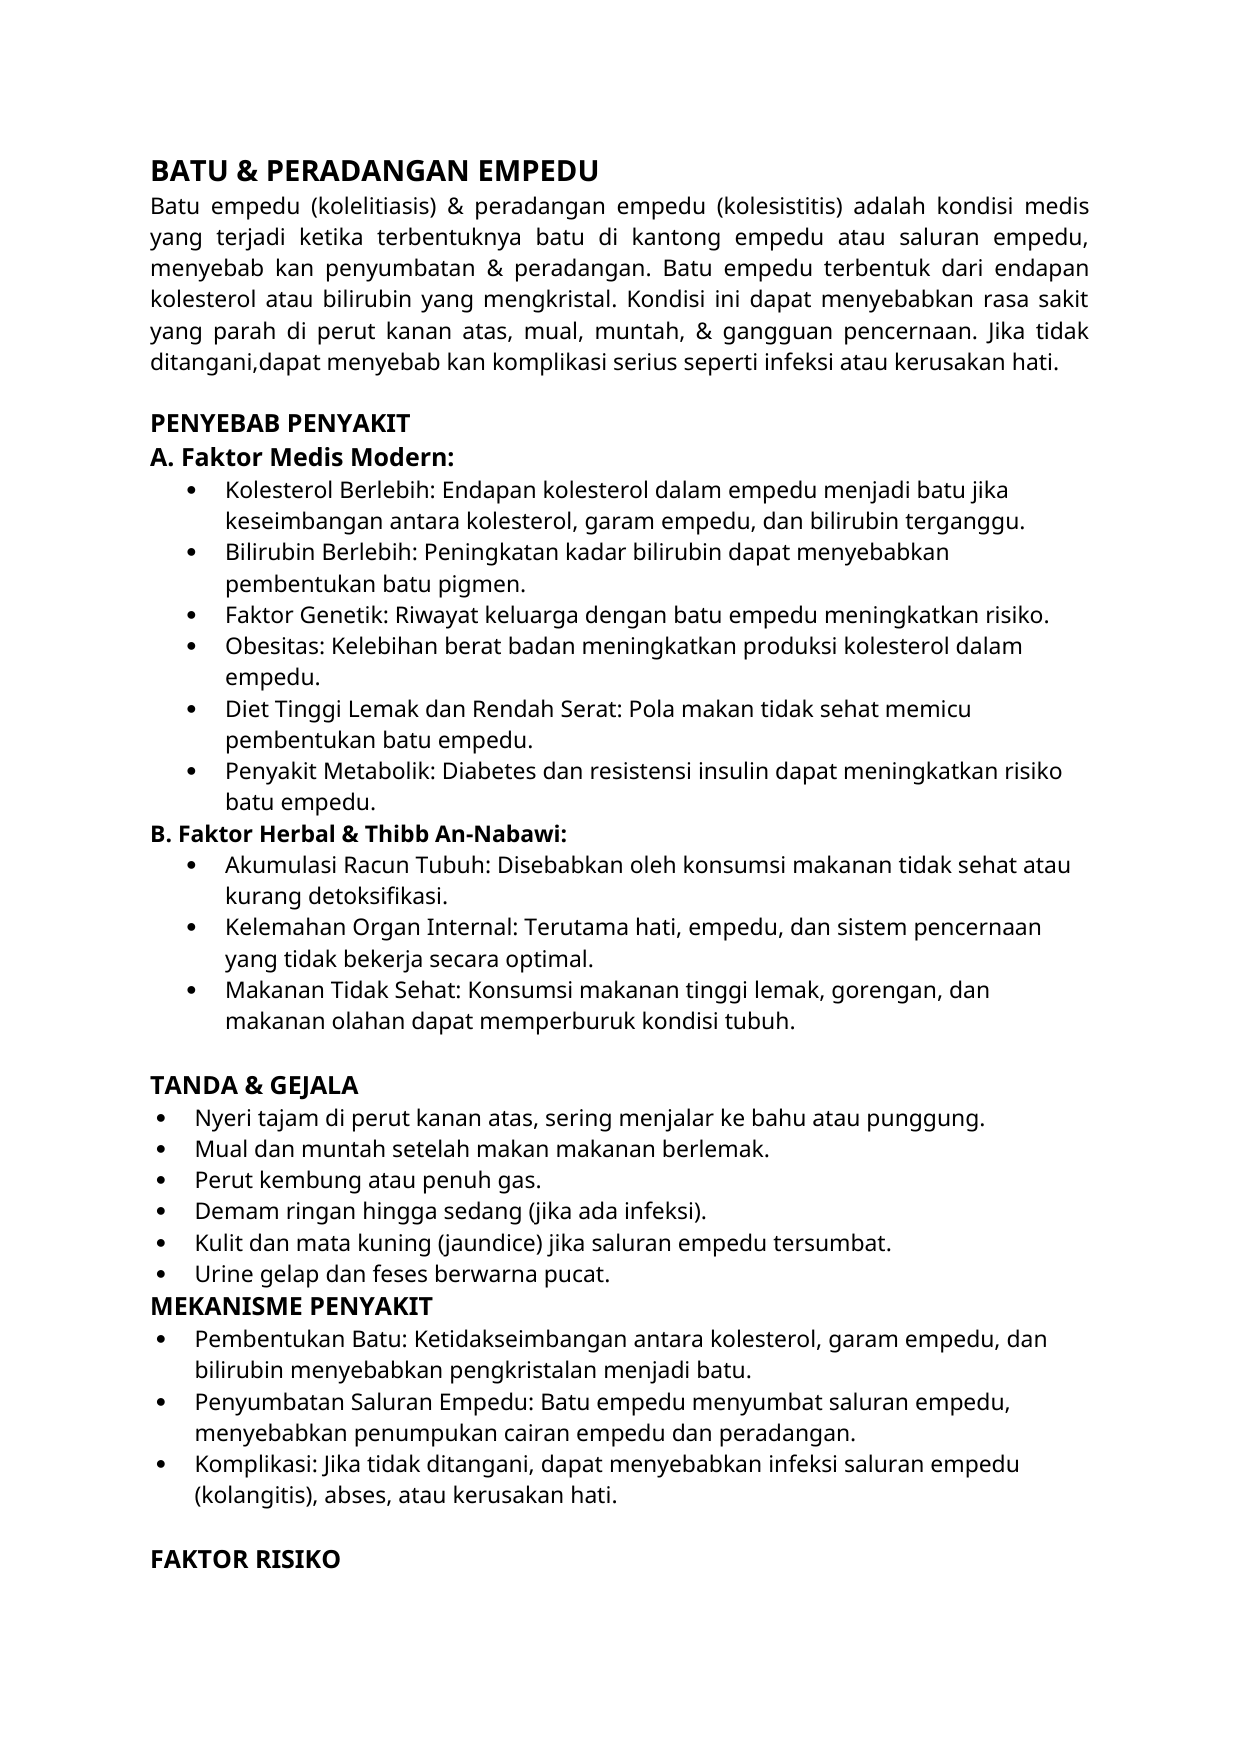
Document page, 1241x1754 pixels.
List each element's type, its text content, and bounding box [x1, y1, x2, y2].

list Penyakit Metabolik: Diabetes dan resistensi insulin dapat meningkatkan risiko batu empedu. [187, 755, 1090, 817]
list Kelemahan Organ Internal: Terutama hati, empedu, dan sistem pencernaan yang tidak bekerja secara optimal. [187, 911, 1090, 974]
text PENYEBAB PENYAKIT [150, 406, 1090, 440]
list Komplikasi: Jika tidak ditangani, dapat menyebabkan infeksi saluran empedu (kolangitis), abses, atau kerusakan hati. [157, 1448, 1090, 1511]
list Kolesterol Berlebih: Endapan kolesterol dalam empedu menjadi batu jika keseimbangan antara kolesterol, garam empedu, dan bilirubin terganggu. [187, 474, 1090, 536]
list Bilirubin Berlebih: Peningkatan kadar bilirubin dapat menyebabkan pembentukan batu pigmen. [187, 536, 1090, 599]
list Urine gelap dan feses berwarna pucat. [157, 1258, 1090, 1289]
list Perut kembung atau penuh gas. [157, 1164, 1090, 1195]
list Faktor Genetik: Riwayat keluarga dengan batu empedu meningkatkan risiko. [187, 599, 1090, 630]
list Kulit dan mata kuning (jaundice) jika saluran empedu tersumbat. [157, 1227, 1090, 1258]
list Diet Tinggi Lemak dan Rendah Serat: Pola makan tidak sehat memicu pembentukan batu empedu. [187, 692, 1090, 755]
list Penyumbatan Saluran Empedu: Batu empedu menyumbat saluran empedu, menyebabkan penumpukan cairan empedu dan peradangan. [157, 1386, 1090, 1448]
list Mual dan muntah setelah makan makanan berlemak. [157, 1133, 1090, 1164]
text FAKTOR RISIKO [150, 1542, 1090, 1576]
list Demam ringan hingga sedang (jika ada infeksi). [157, 1195, 1090, 1227]
text Batu & Peradangan Empedu [150, 150, 1090, 190]
text TANDA & GEJALA [150, 1067, 1090, 1102]
text B. Faktor Herbal & Thibb An-Nabawi: [150, 817, 1090, 849]
list Akumulasi Racun Tubuh: Disebabkan oleh konsumsi makanan tidak sehat atau kurang detoksifikasi. [187, 849, 1090, 911]
list Makanan Tidak Sehat: Konsumsi makanan tinggi lemak, gorengan, dan makanan olahan dapat memperburuk kondisi tubuh. [187, 974, 1090, 1036]
list Nyeri tajam di perut kanan atas, sering menjalar ke bahu atau punggung. [157, 1102, 1090, 1133]
text MEKANISME PENYAKIT [150, 1289, 1090, 1323]
list Obesitas: Kelebihan berat badan meningkatkan produksi kolesterol dalam empedu. [187, 630, 1090, 692]
text Batu empedu (kolelitiasis) & peradangan empedu (kolesistitis) adalah kondisi medis yang terjadi ketika terbentuknya batu di kantong empedu atau saluran empedu, menyebab kan penyumbatan & peradangan. Batu empedu terbentuk dari endapan kolesterol atau bilirubin yang mengkristal. Kondisi ini dapat menyebabkan rasa sakit yang parah di perut kanan atas, mual, muntah, & gangguan pencernaan. Jika tidak ditangani,dapat menyebab kan komplikasi serius seperti infeksi atau kerusakan hati. [150, 190, 1090, 377]
text A. Faktor Medis Modern: [150, 440, 1090, 474]
list Pembentukan Batu: Ketidakseimbangan antara kolesterol, garam empedu, dan bilirubin menyebabkan pengkristalan menjadi batu. [157, 1323, 1090, 1386]
